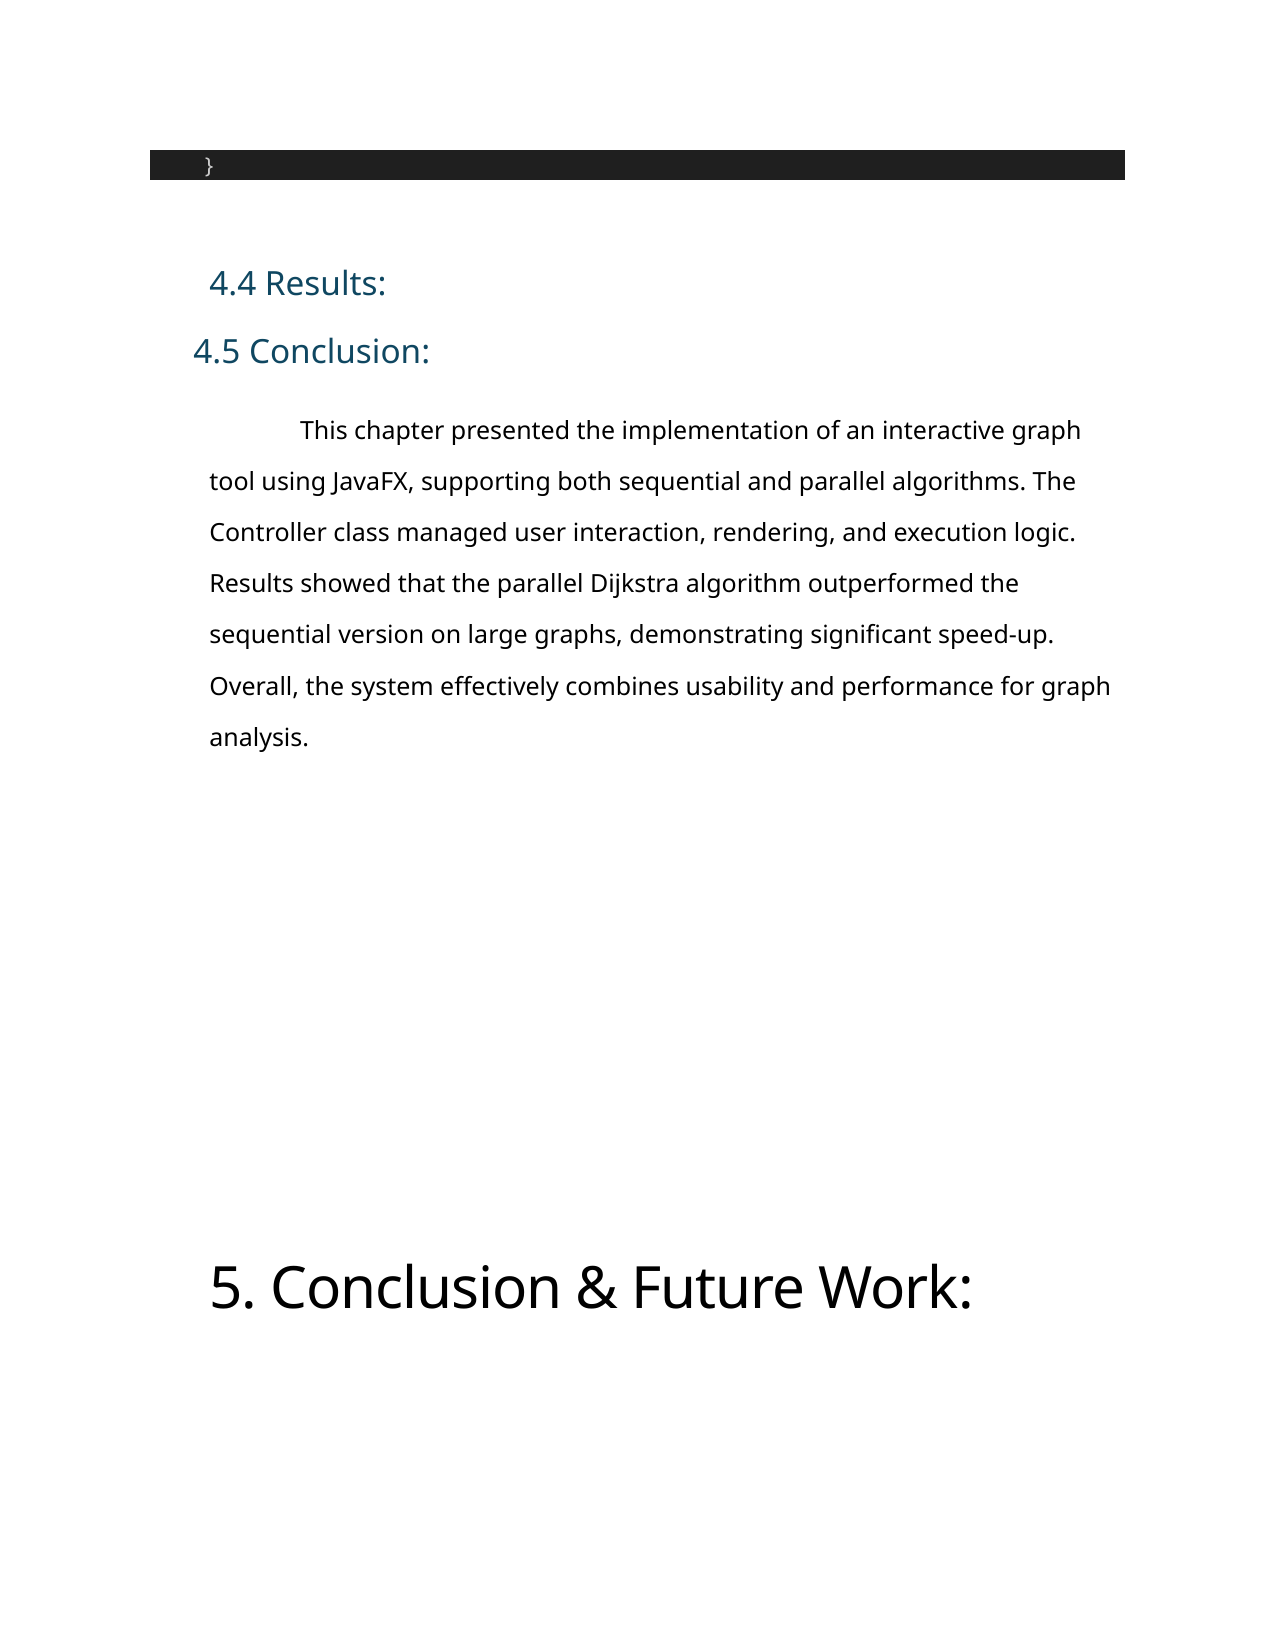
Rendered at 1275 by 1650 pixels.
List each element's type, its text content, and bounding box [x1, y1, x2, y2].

text } [150, 150, 1125, 180]
subtitle This chapter presented the implementation of an interactive graph tool using JavaFX, supporting both sequential and parallel algorithms. The Controller class managed user interaction, rendering, and execution logic. Results showed that the parallel Dijkstra algorithm outperformed the sequential version on large graphs, demonstrating significant speed-up. Overall, the system effectively combines usability and performance for graph analysis. [209, 413, 1125, 821]
subtitle 4.4 Results: 4.5 Conclusion: [150, 260, 1125, 373]
title 5. Conclusion & Future Work: [150, 1246, 1125, 1325]
